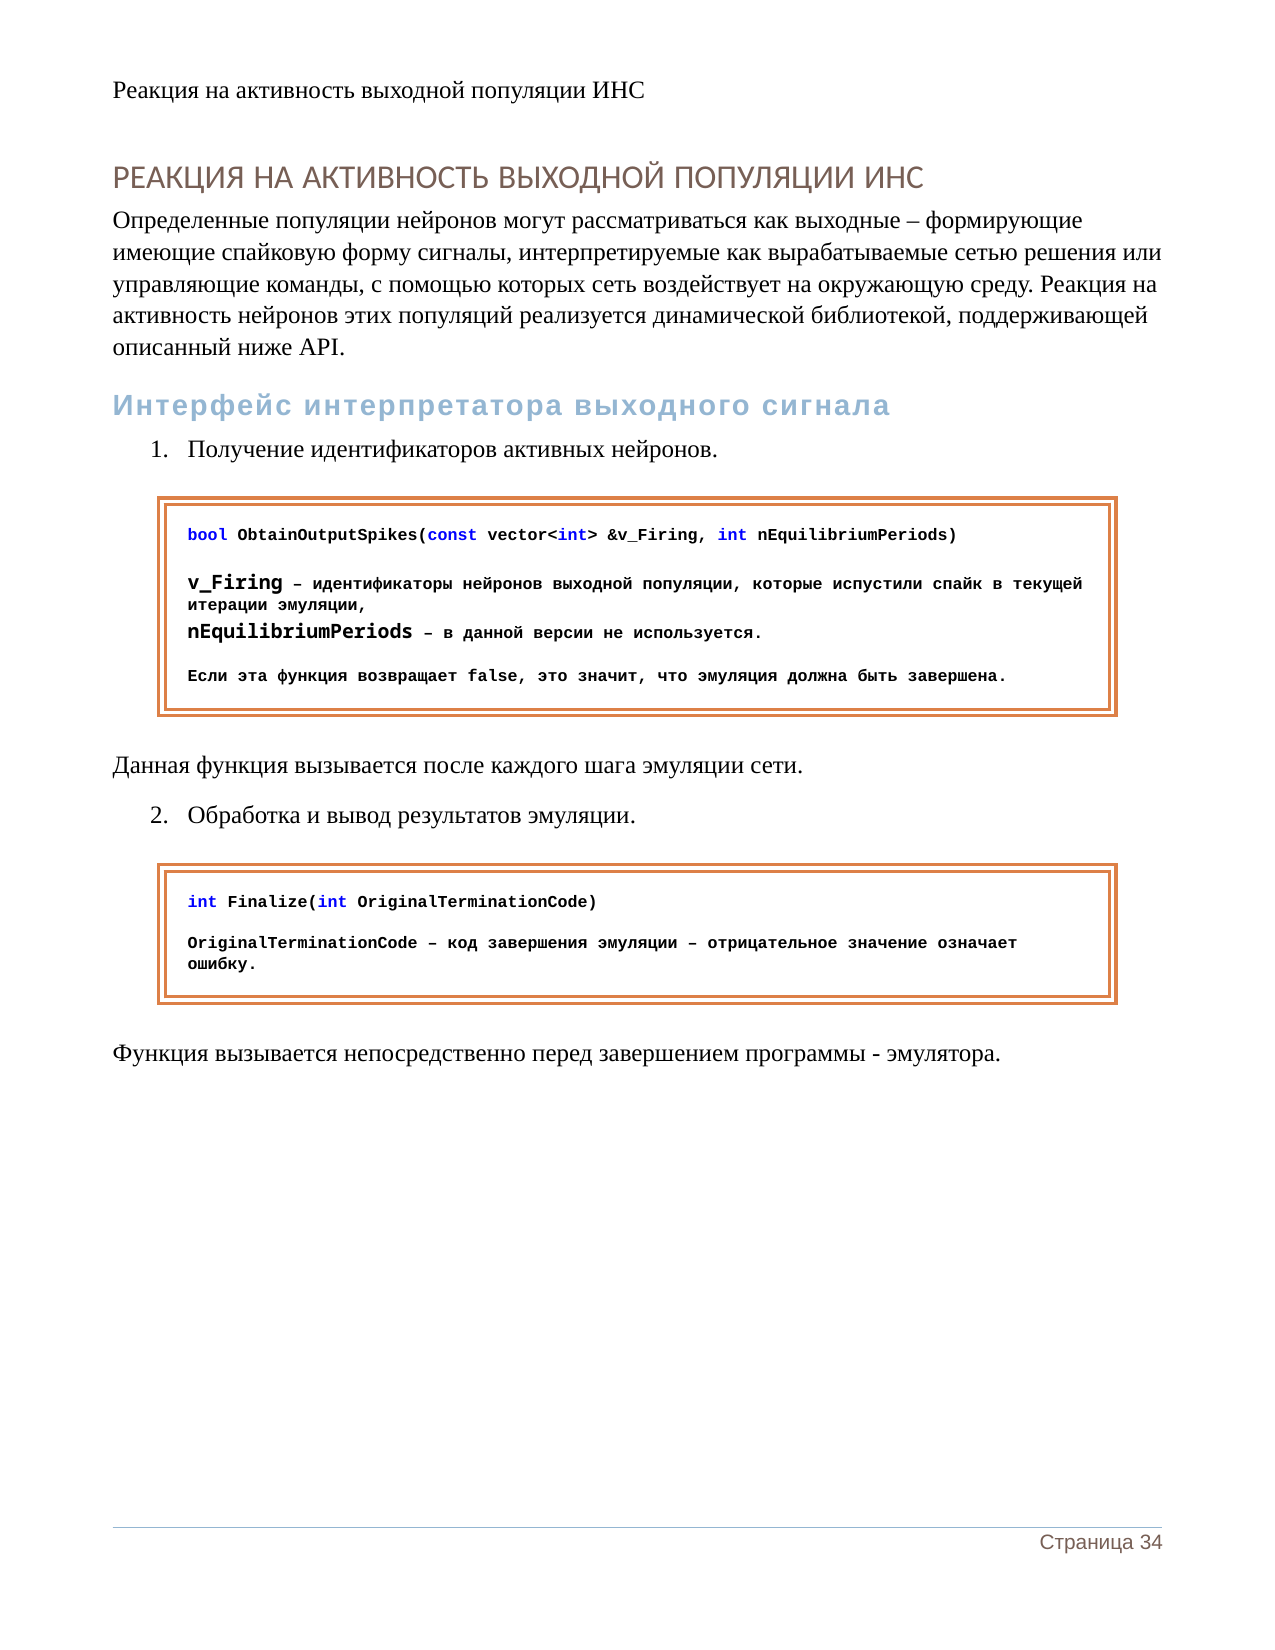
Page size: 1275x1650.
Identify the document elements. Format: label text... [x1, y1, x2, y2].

text bool ObtainOutputSpikes(const vector<int> &v_Firing, int nEquilibriumPeriods) [160, 500, 1114, 517]
text Данная функция вызывается после каждого шага эмуляции сети. [112, 750, 1162, 779]
text v_Firing – идентификаторы нейронов выходной популяции, которые испустили спайк в текущей итерации эмуляции, [167, 538, 1108, 587]
text OriginalTerminationCode – код завершения эмуляции – отрицательное значение означает ошибку. [160, 905, 1114, 1002]
subtitle Реакция на активность выходной популяции ИНС [112, 157, 1162, 197]
subtitle Интерфейс интерпретатора выходного сигнала [112, 388, 1162, 422]
text int Finalize(int OriginalTerminationCode) [160, 866, 1114, 884]
text Функция вызывается непосредственно перед завершением программы - эмулятора. [112, 1038, 1162, 1067]
text Если эта функция возвращает false, это значит, что эмуляция должна быть завершена. [160, 638, 1114, 714]
text Определенные популяции нейронов могут рассматриваться как выходные – формирующие имеющие спайковую форму сигналы, интерпретируемые как вырабатываемые сетью решения или управляющие команды, с помощью которых сеть воздействует на окружающую среду. Реакция на активность нейронов этих популяций реализуется динамической библиотекой, поддерживающей описанный ниже API. [112, 206, 1162, 361]
list Обработка и вывод результатов эмуляции. [150, 801, 1162, 829]
list Получение идентификаторов активных нейронов. [150, 434, 1162, 462]
text nEquilibriumPeriods – в данной версии не используется. [167, 587, 1108, 617]
